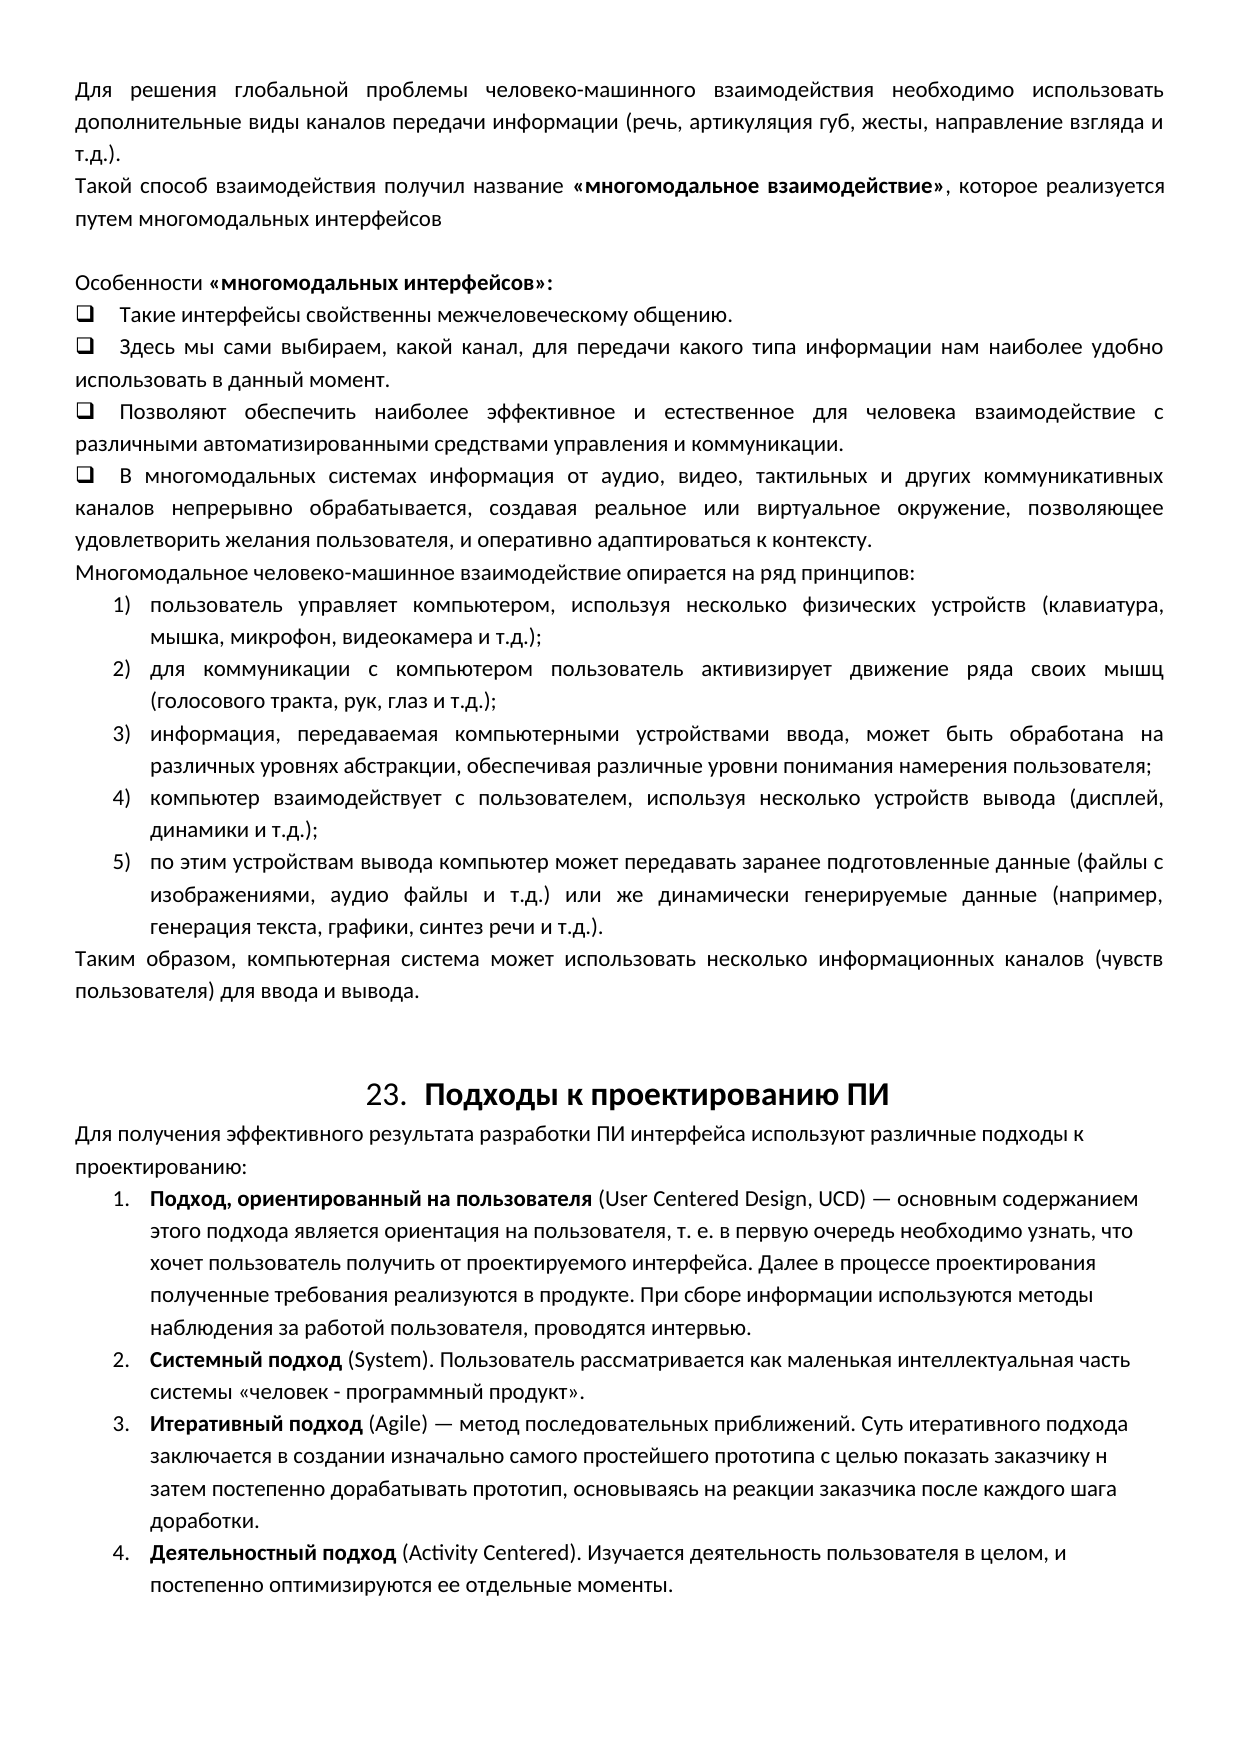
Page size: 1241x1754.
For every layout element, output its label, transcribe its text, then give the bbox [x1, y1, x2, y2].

text Таким образом, компьютерная система может использовать несколько информационных каналов (чувств пользователя) для ввода и вывода. [75, 944, 1165, 1004]
list Системный подход (System). Пользователь рассматривается как маленькая интеллектуальная часть системы «человек - программный продукт». [112, 1345, 1165, 1405]
list Здесь мы сами выбираем, какой канал, для передачи какого типа информации нам наиболее удобно использовать в данный момент. [75, 332, 1165, 393]
list В многомодальных системах информация от аудио, видео, тактильных и других коммуникативных каналов непрерывно обрабатывается, создавая реальное или виртуальное окружение, позволяющее удовлетворить желания пользователя, и оперативно адаптироваться к контексту. [75, 461, 1165, 554]
list компьютер взаимодействует с пользователем, используя несколько устройств вывода (дисплей, динамики и т.д.); [112, 783, 1165, 843]
list Подходы к проектированию ПИ [75, 1073, 1165, 1113]
text Для решения глобальной проблемы человеко-машинного взаимодействия необходимо использовать дополнительные виды каналов передачи информации (речь, артикуляция губ, жесты, направление взгляда и т.д.). [75, 75, 1165, 167]
text Многомодальное человеко-машинное взаимодействие опирается на ряд принципов: [75, 558, 1165, 586]
list Подход, ориентированный на пользователя (User Centered Design, UCD) — основным содержанием этого подхода является ориентация на пользователя, т. е. в первую очередь необходимо узнать, что хочет пользователь получить от проектируемого интерфейса. Далее в процессе проектирования полученные требования реализуются в продукте. При сборе информации используются методы наблюдения за работой пользователя, проводятся интервью. [112, 1184, 1165, 1341]
text Для получения эффективного результата разработки ПИ интерфейса используют различные подходы к проектированию: [75, 1119, 1165, 1180]
list для коммуникации с компьютером пользователь активизирует движение ряда своих мышц (голосового тракта, рук, глаз и т.д.); [112, 654, 1165, 714]
list Деятельностный подход (Activity Centered). Изучается деятельность пользователя в целом, и постепенно оптимизируются ее отдельные моменты. [112, 1538, 1165, 1598]
list Итеративный подход (Agile) — метод последовательных приближений. Суть итеративного подхода заключается в создании изначально самого простейшего прототипа с целью показать заказчику н затем постепенно дорабатывать прототип, основываясь на реакции заказчика после каждого шага доработки. [112, 1409, 1165, 1534]
list пользователь управляет компьютером, используя несколько физических устройств (клавиатура, мышка, микрофон, видеокамера и т.д.); [112, 590, 1165, 650]
list информация, передаваемая компьютерными устройствами ввода, может быть обработана на различных уровнях абстракции, обеспечивая различные уровни понимания намерения пользователя; [112, 719, 1165, 779]
list по этим устройствам вывода компьютер может передавать заранее подготовленные данные (файлы с изображениями, аудио файлы и т.д.) или же динамически генерируемые данные (например, генерация текста, графики, синтез речи и т.д.). [112, 847, 1165, 940]
list Такие интерфейсы свойственны межчеловеческому общению. [75, 300, 1165, 328]
list Позволяют обеспечить наиболее эффективное и естественное для человека взаимодействие с различными автоматизированными средствами управления и коммуникации. [75, 397, 1165, 457]
text Особенности «многомодальных интерфейсов»: [75, 268, 1165, 296]
text Такой способ взаимодействия получил название «многомодальное взаимодействие», которое реализуется путем многомодальных интерфейсов [75, 172, 1165, 232]
